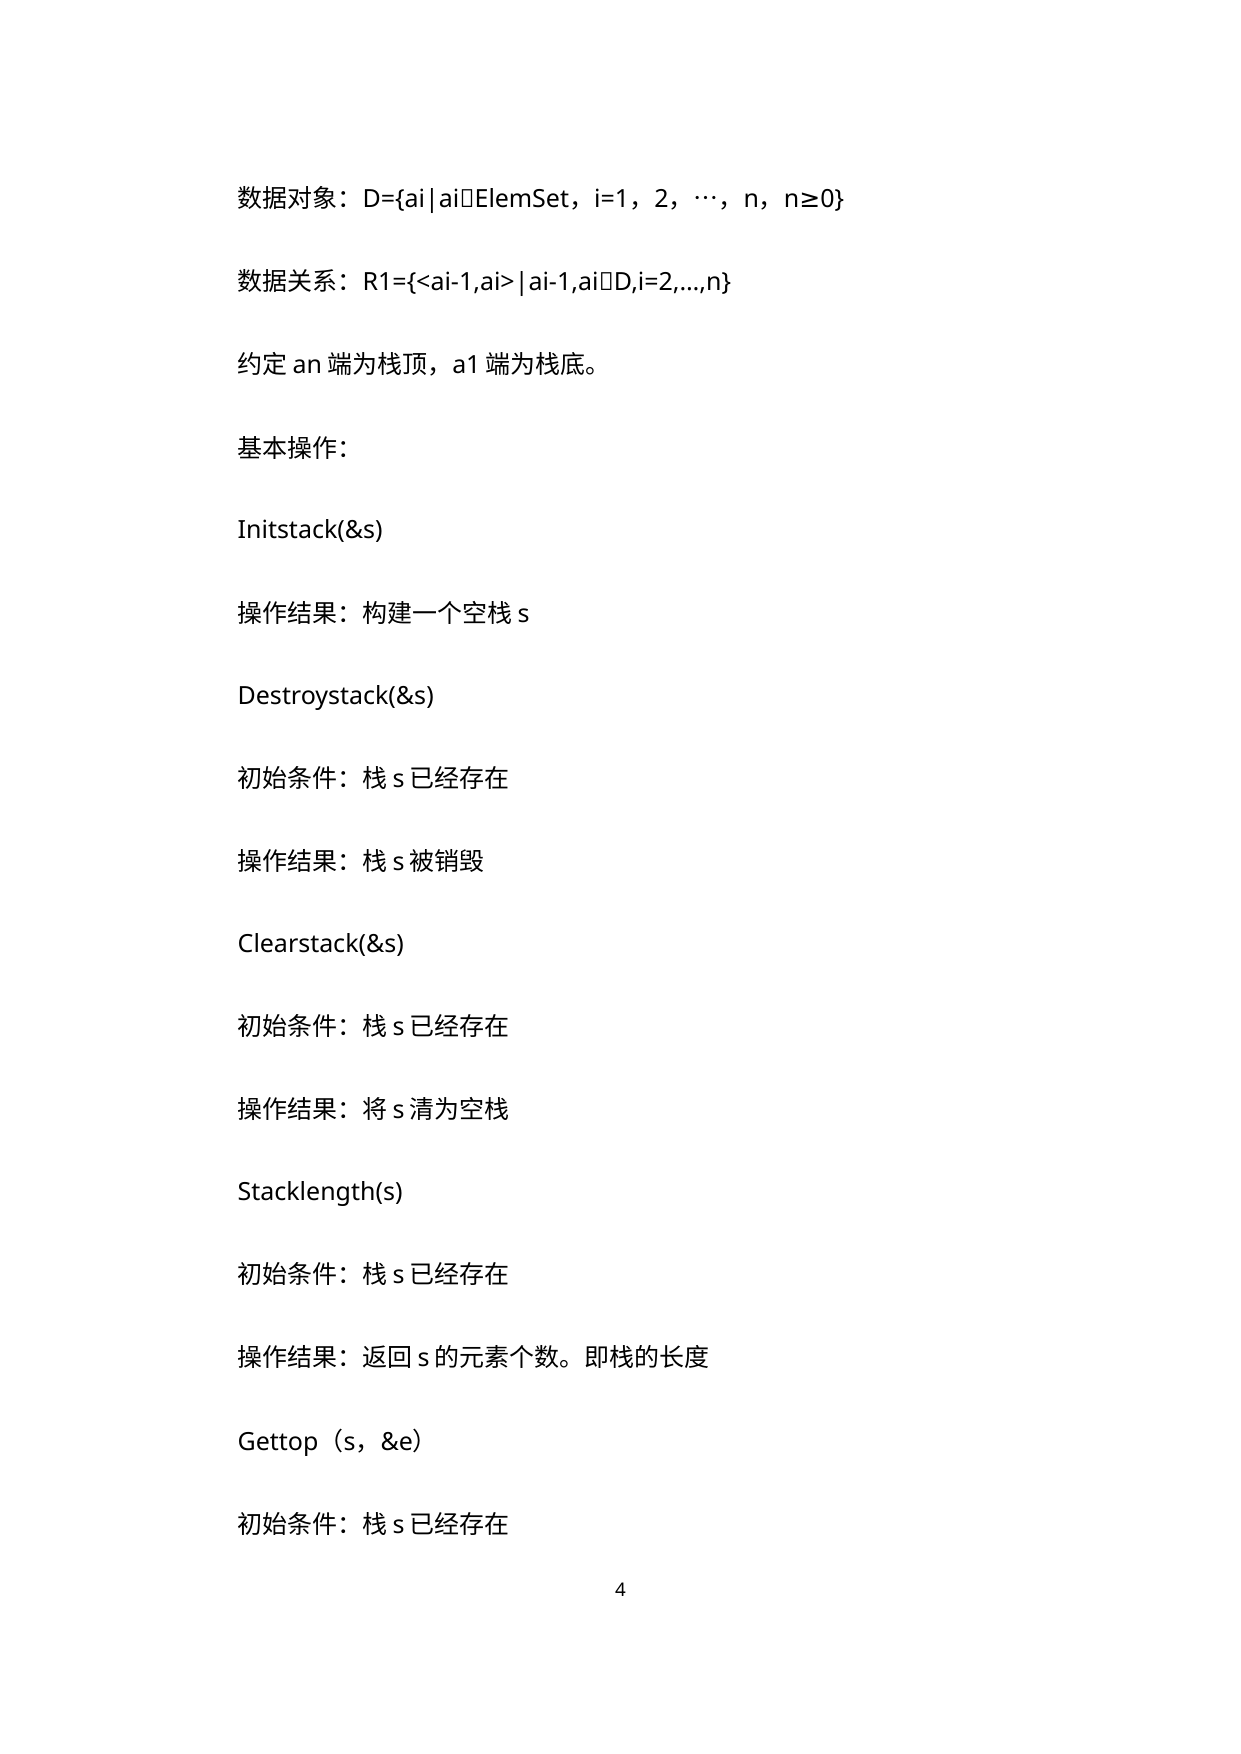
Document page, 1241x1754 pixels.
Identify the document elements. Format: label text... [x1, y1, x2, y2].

text Clearstack(&s) [187, 910, 1053, 975]
text 操作结果：将s清为空栈 [187, 1075, 1053, 1140]
text 基本操作： [187, 414, 1053, 479]
text Gettop（s，&e） [187, 1407, 1053, 1472]
text 操作结果：返回s的元素个数。即栈的长度 [187, 1323, 1053, 1388]
text 数据对象：D={ai|aiElemSet，i=1，2，…，n，n≥0} [187, 164, 1053, 229]
text Stacklength(s) [187, 1158, 1053, 1223]
text Destroystack(&s) [187, 662, 1053, 727]
text 操作结果：栈s被销毁 [187, 827, 1053, 892]
text 初始条件：栈s已经存在 [187, 1240, 1053, 1305]
text Initstack(&s) [187, 497, 1053, 562]
text 初始条件：栈s已经存在 [187, 744, 1053, 809]
text 初始条件：栈s已经存在 [187, 992, 1053, 1057]
text 操作结果：构建一个空栈s [187, 579, 1053, 644]
text 初始条件：栈s已经存在 [187, 1490, 1053, 1555]
text 数据关系：R1={<ai-1,ai>|ai-1,aiD,i=2,…,n} [187, 247, 1053, 312]
text 约定an端为栈顶，a1端为栈底。 [187, 331, 1053, 396]
